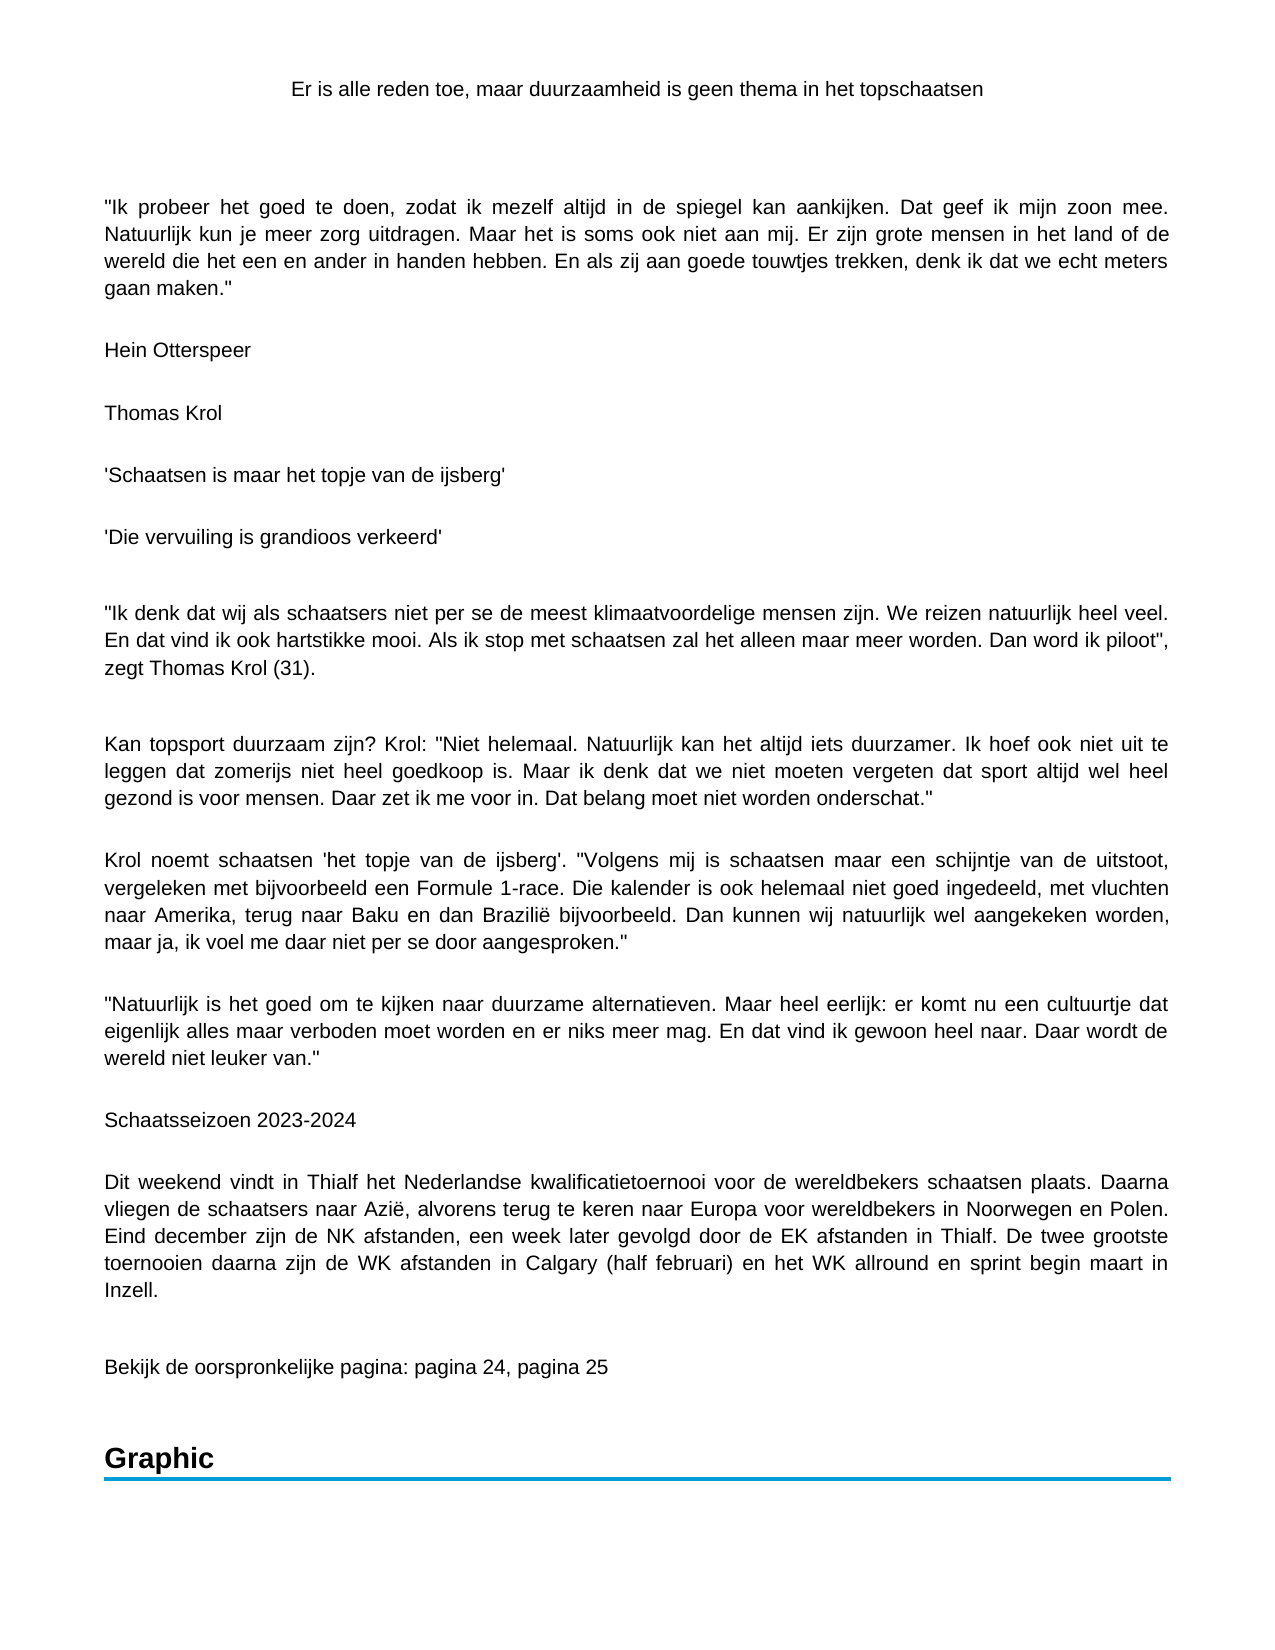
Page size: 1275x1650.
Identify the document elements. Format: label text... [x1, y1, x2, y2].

text Kan topsport duurzaam zijn? Krol: "Niet helemaal. Natuurlijk kan het altijd iets duurzamer. Ik hoef ook niet uit te leggen dat zomerijs niet heel goedkoop is. Maar ik denk dat we niet moeten vergeten dat sport altijd wel heel gezond is voor mensen. Daar zet ik me voor in. Dat belang moet niet worden onderschat." [104, 729, 1171, 810]
text "Ik probeer het goed te doen, zodat ik mezelf altijd in de spiegel kan aankijken. Dat geef ik mijn zoon mee. Natuurlijk kun je meer zorg uitdragen. Maar het is soms ook niet aan mij. Er zijn grote mensen in het land of de wereld die het een en ander in handen hebben. En als zij aan goede touwtjes trekken, denk ik dat we echt meters gaan maken." [104, 192, 1171, 300]
text Dit weekend vindt in Thialf het Nederlandse kwalificatietoernooi voor de wereldbekers schaatsen plaats. Daarna vliegen de schaatsers naar Azië, alvorens terug te keren naar Europa voor wereldbekers in Noorwegen en Polen. Eind december zijn de NK afstanden, een week later gevolgd door de EK afstanden in Thialf. De twee grootste toernooien daarna zijn de WK afstanden in Calgary (half februari) en het WK allround en sprint begin maart in Inzell. [104, 1167, 1171, 1302]
text "Ik denk dat wij als schaatsers niet per se de meest klimaatvoordelige mensen zijn. We reizen natuurlijk heel veel. En dat vind ik ook hartstikke mooi. Als ik stop met schaatsen zal het alleen maar meer worden. Dan word ik piloot", zegt Thomas Krol (31). [104, 598, 1171, 679]
text Bekijk de oorspronkelijke pagina: pagina 24, pagina 25 [104, 1352, 1171, 1379]
text 'Schaatsen is maar het topje van de ijsberg' [104, 459, 1171, 486]
text 'Die vervuiling is grandioos verkeerd' [104, 521, 1171, 548]
text Thomas Krol [104, 397, 1171, 424]
text Schaatsseizoen 2023-2024 [104, 1105, 1171, 1132]
text "Natuurlijk is het goed om te kijken naar duurzame alternatieven. Maar heel eerlijk: er komt nu een cultuurtje dat eigenlijk alles maar verboden moet worden en er niks meer mag. En dat vind ik gewoon heel naar. Daar wordt de wereld niet leuker van." [104, 988, 1171, 1070]
text Krol noemt schaatsen 'het topje van de ijsberg'. "Volgens mij is schaatsen maar een schijntje van de uitstoot, vergeleken met bijvoorbeeld een Formule 1-race. Die kalender is ook helemaal niet goed ingedeeld, met vluchten naar Amerika, terug naar Baku en dan Brazilië bijvoorbeeld. Dan kunnen wij natuurlijk wel aangekeken worden, maar ja, ik voel me daar niet per se door aangesproken." [104, 845, 1171, 953]
text Hein Otterspeer [104, 335, 1171, 362]
text Graphic [104, 1404, 1171, 1475]
